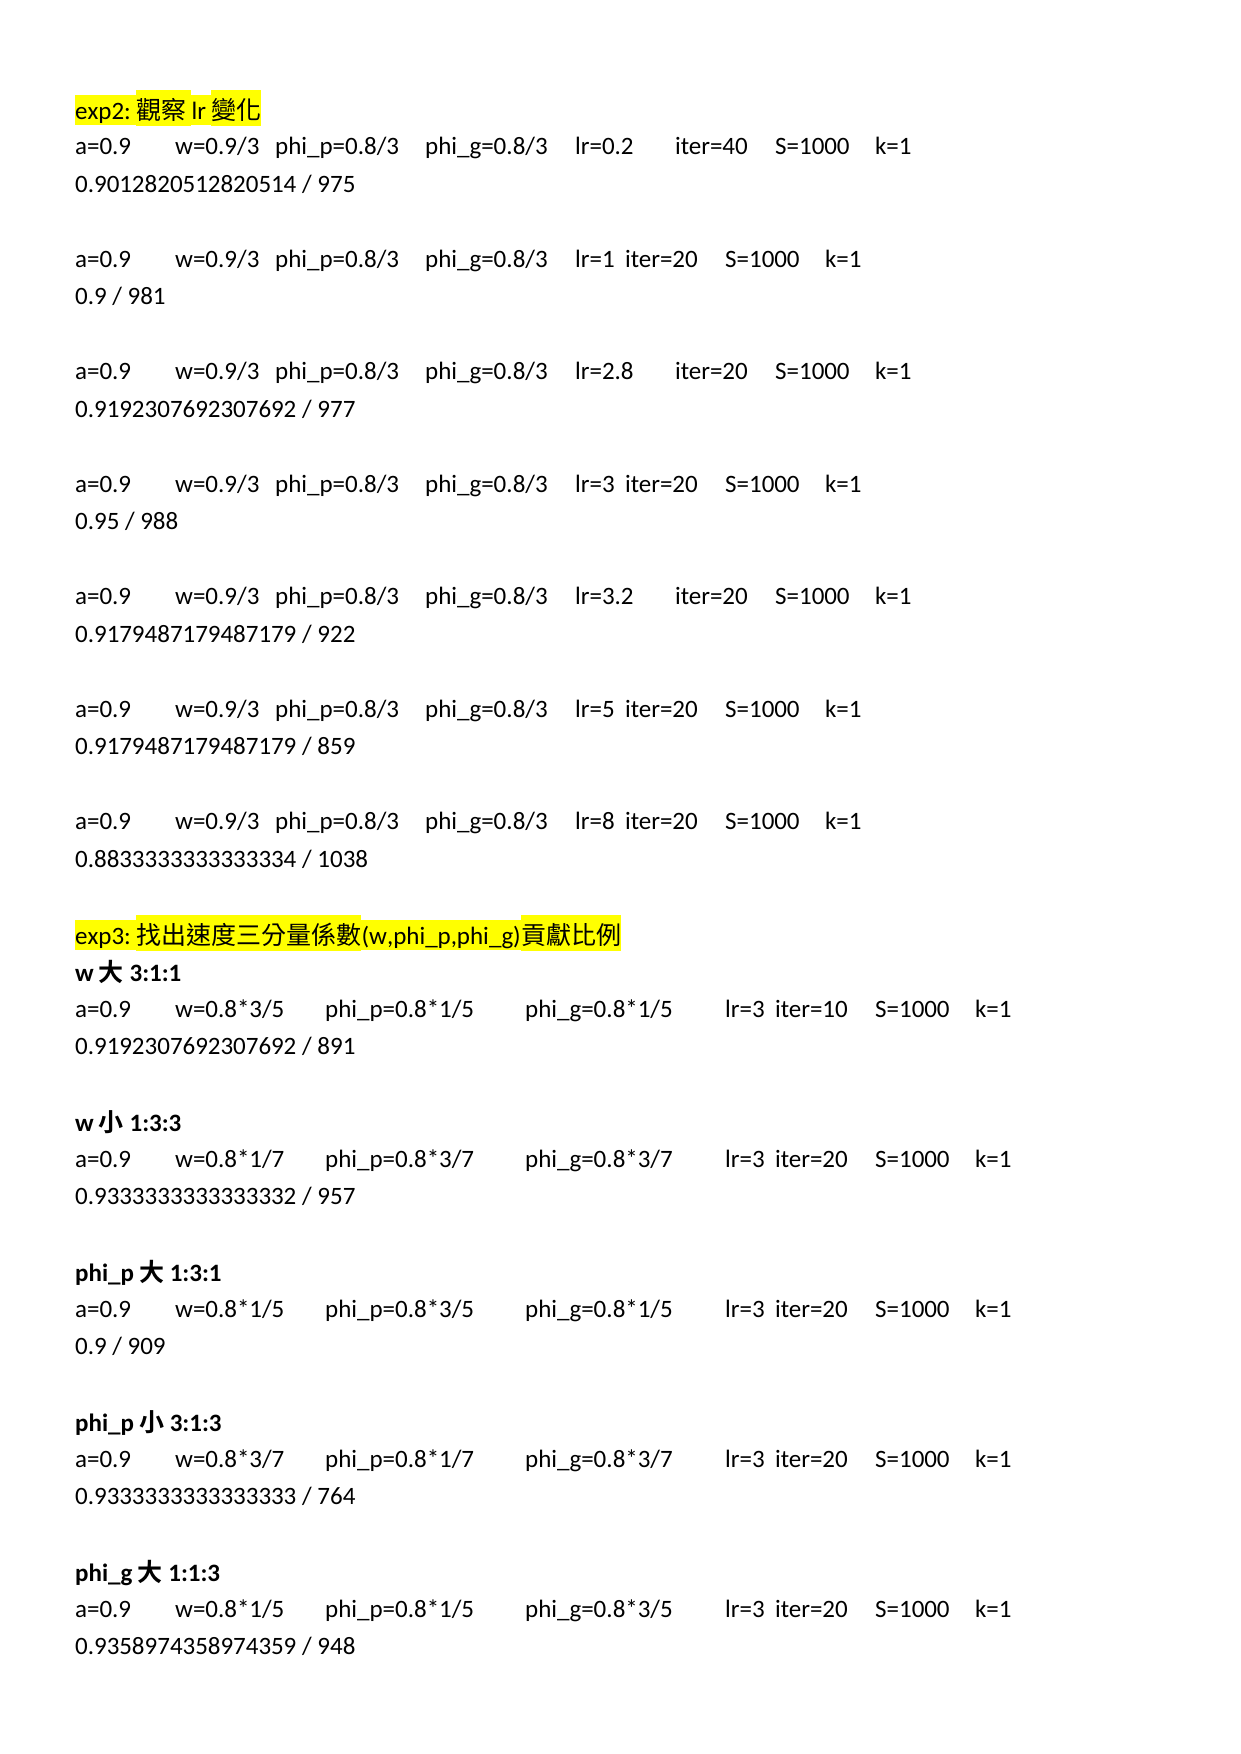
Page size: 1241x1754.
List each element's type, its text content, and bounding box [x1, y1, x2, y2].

text a=0.9 w=0.9/3 phi_p=0.8/3 phi_g=0.8/3 lr=5 iter=20 S=1000 k=1 [75, 689, 1165, 727]
text a=0.9 w=0.8*1/7 phi_p=0.8*3/7 phi_g=0.8*3/7 lr=3 iter=20 S=1000 k=1 [75, 1139, 1165, 1177]
text a=0.9 w=0.8*3/7 phi_p=0.8*1/7 phi_g=0.8*3/7 lr=3 iter=20 S=1000 k=1 [75, 1439, 1165, 1477]
text 0.9 / 909 [75, 1327, 1165, 1364]
text 0.9358974358974359 / 948 [75, 1627, 1165, 1664]
text phi_p小 3:1:3 [75, 1402, 1165, 1439]
text 0.95 / 988 [75, 502, 1165, 539]
text phi_g大 1:1:3 [75, 1552, 1165, 1589]
text 0.9012820512820514 / 975 [75, 164, 1165, 202]
text w小 1:3:3 [75, 1102, 1165, 1139]
text a=0.9 w=0.9/3 phi_p=0.8/3 phi_g=0.8/3 lr=3 iter=20 S=1000 k=1 [75, 464, 1165, 502]
text a=0.9 w=0.8*1/5 phi_p=0.8*3/5 phi_g=0.8*1/5 lr=3 iter=20 S=1000 k=1 [75, 1289, 1165, 1327]
text 0.9179487179487179 / 859 [75, 727, 1165, 764]
text a=0.9 w=0.9/3 phi_p=0.8/3 phi_g=0.8/3 lr=2.8 iter=20 S=1000 k=1 [75, 352, 1165, 389]
text a=0.9 w=0.9/3 phi_p=0.8/3 phi_g=0.8/3 lr=3.2 iter=20 S=1000 k=1 [75, 577, 1165, 614]
text 0.9179487179487179 / 922 [75, 614, 1165, 652]
text w大 3:1:1 [75, 952, 1165, 989]
text exp3: 找出速度三分量係數(w,phi_p,phi_g)貢獻比例 [75, 914, 1165, 952]
text phi_p大 1:3:1 [75, 1252, 1165, 1289]
text a=0.9 w=0.8*1/5 phi_p=0.8*1/5 phi_g=0.8*3/5 lr=3 iter=20 S=1000 k=1 [75, 1589, 1165, 1627]
text 0.9 / 981 [75, 277, 1165, 314]
text a=0.9 w=0.9/3 phi_p=0.8/3 phi_g=0.8/3 lr=8 iter=20 S=1000 k=1 [75, 802, 1165, 839]
text 0.9333333333333332 / 957 [75, 1177, 1165, 1214]
text 0.9192307692307692 / 891 [75, 1027, 1165, 1064]
text a=0.9 w=0.9/3 phi_p=0.8/3 phi_g=0.8/3 lr=1 iter=20 S=1000 k=1 [75, 239, 1165, 277]
text a=0.9 w=0.9/3 phi_p=0.8/3 phi_g=0.8/3 lr=0.2 iter=40 S=1000 k=1 [75, 127, 1165, 164]
text 0.9192307692307692 / 977 [75, 389, 1165, 427]
text 0.9333333333333333 / 764 [75, 1477, 1165, 1514]
text 0.8833333333333334 / 1038 [75, 839, 1165, 877]
text exp2: 觀察lr變化 [75, 89, 1165, 127]
text a=0.9 w=0.8*3/5 phi_p=0.8*1/5 phi_g=0.8*1/5 lr=3 iter=10 S=1000 k=1 [75, 989, 1165, 1027]
